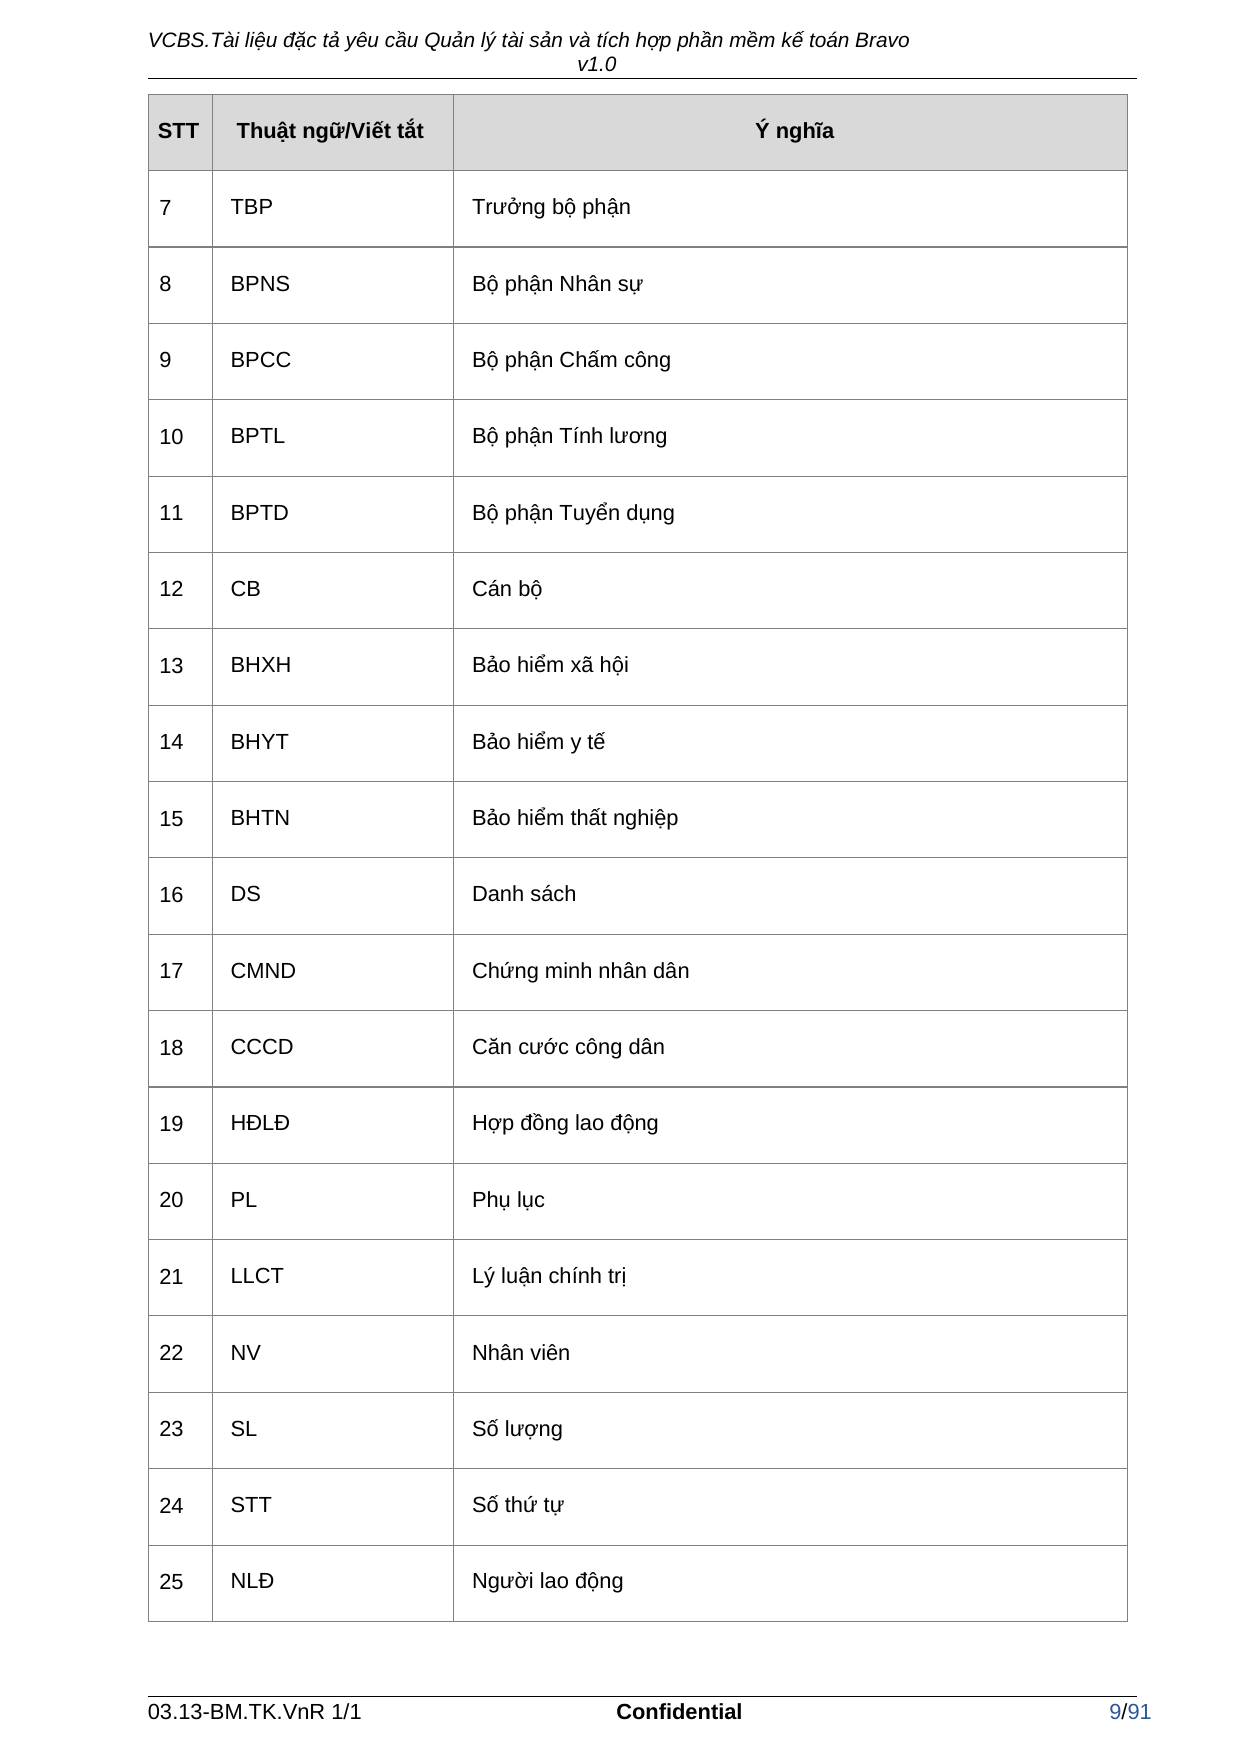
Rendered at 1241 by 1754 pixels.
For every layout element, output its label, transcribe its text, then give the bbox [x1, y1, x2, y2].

table_cell [149, 1240, 212, 1315]
table_cell [149, 1469, 212, 1544]
table_cell [149, 935, 212, 1010]
table_cell Danh sách [454, 858, 1127, 934]
table_cell [149, 782, 212, 857]
table_cell PL [213, 1164, 453, 1239]
table_cell [149, 706, 212, 781]
table_cell Bộ phận Nhân sự [454, 248, 1127, 323]
table_cell Bộ phận Tuyển dụng [454, 477, 1127, 552]
table_cell [149, 171, 212, 246]
table_cell [149, 1546, 212, 1621]
table_cell CB [213, 553, 453, 628]
table_cell BPCC [213, 324, 453, 399]
table_cell [149, 477, 212, 552]
table_cell Phụ lục [454, 1164, 1127, 1239]
table_cell SL [213, 1393, 453, 1468]
table_cell [149, 553, 212, 628]
table_header Ý nghĩa [454, 95, 1127, 170]
table_cell [149, 400, 212, 476]
table_cell STT [213, 1469, 453, 1544]
table_cell [149, 858, 212, 934]
table_cell BPTD [213, 477, 453, 552]
table_cell NLĐ [213, 1546, 453, 1621]
table_cell Căn cước công dân [454, 1011, 1127, 1086]
table_cell [149, 1164, 212, 1239]
table_cell BHTN [213, 782, 453, 857]
table_cell BHXH [213, 629, 453, 704]
table_cell BPNS [213, 248, 453, 323]
table_cell CMND [213, 935, 453, 1010]
table_cell Chứng minh nhân dân [454, 935, 1127, 1010]
table_cell Bộ phận Tính lương [454, 400, 1127, 476]
table_cell [149, 324, 212, 399]
table_cell Bộ phận Chấm công [454, 324, 1127, 399]
table_cell DS [213, 858, 453, 934]
table_cell Bảo hiểm xã hội [454, 629, 1127, 704]
table_cell [149, 1011, 212, 1086]
table_header STT [149, 95, 212, 170]
table_cell TBP [213, 171, 453, 246]
table_cell Bảo hiểm y tế [454, 706, 1127, 781]
table_cell Nhân viên [454, 1316, 1127, 1392]
table_cell [149, 629, 212, 704]
table_cell Lý luận chính trị [454, 1240, 1127, 1315]
table_cell BPTL [213, 400, 453, 476]
table_cell Hợp đồng lao động [454, 1088, 1127, 1163]
table_cell [149, 248, 212, 323]
table_cell Người lao động [454, 1546, 1127, 1621]
table_cell Cán bộ [454, 553, 1127, 628]
table_cell BHYT [213, 706, 453, 781]
table_cell Trưởng bộ phận [454, 171, 1127, 246]
table_cell CCCD [213, 1011, 453, 1086]
table_cell Số thứ tự [454, 1469, 1127, 1544]
table_cell Bảo hiểm thất nghiệp [454, 782, 1127, 857]
table_header Thuật ngữ/Viết tắt [213, 95, 453, 170]
table_cell [149, 1316, 212, 1392]
table_cell HĐLĐ [213, 1088, 453, 1163]
table_cell [149, 1393, 212, 1468]
table_cell LLCT [213, 1240, 453, 1315]
table_cell NV [213, 1316, 453, 1392]
table_cell Số lượng [454, 1393, 1127, 1468]
table_cell [149, 1088, 212, 1163]
